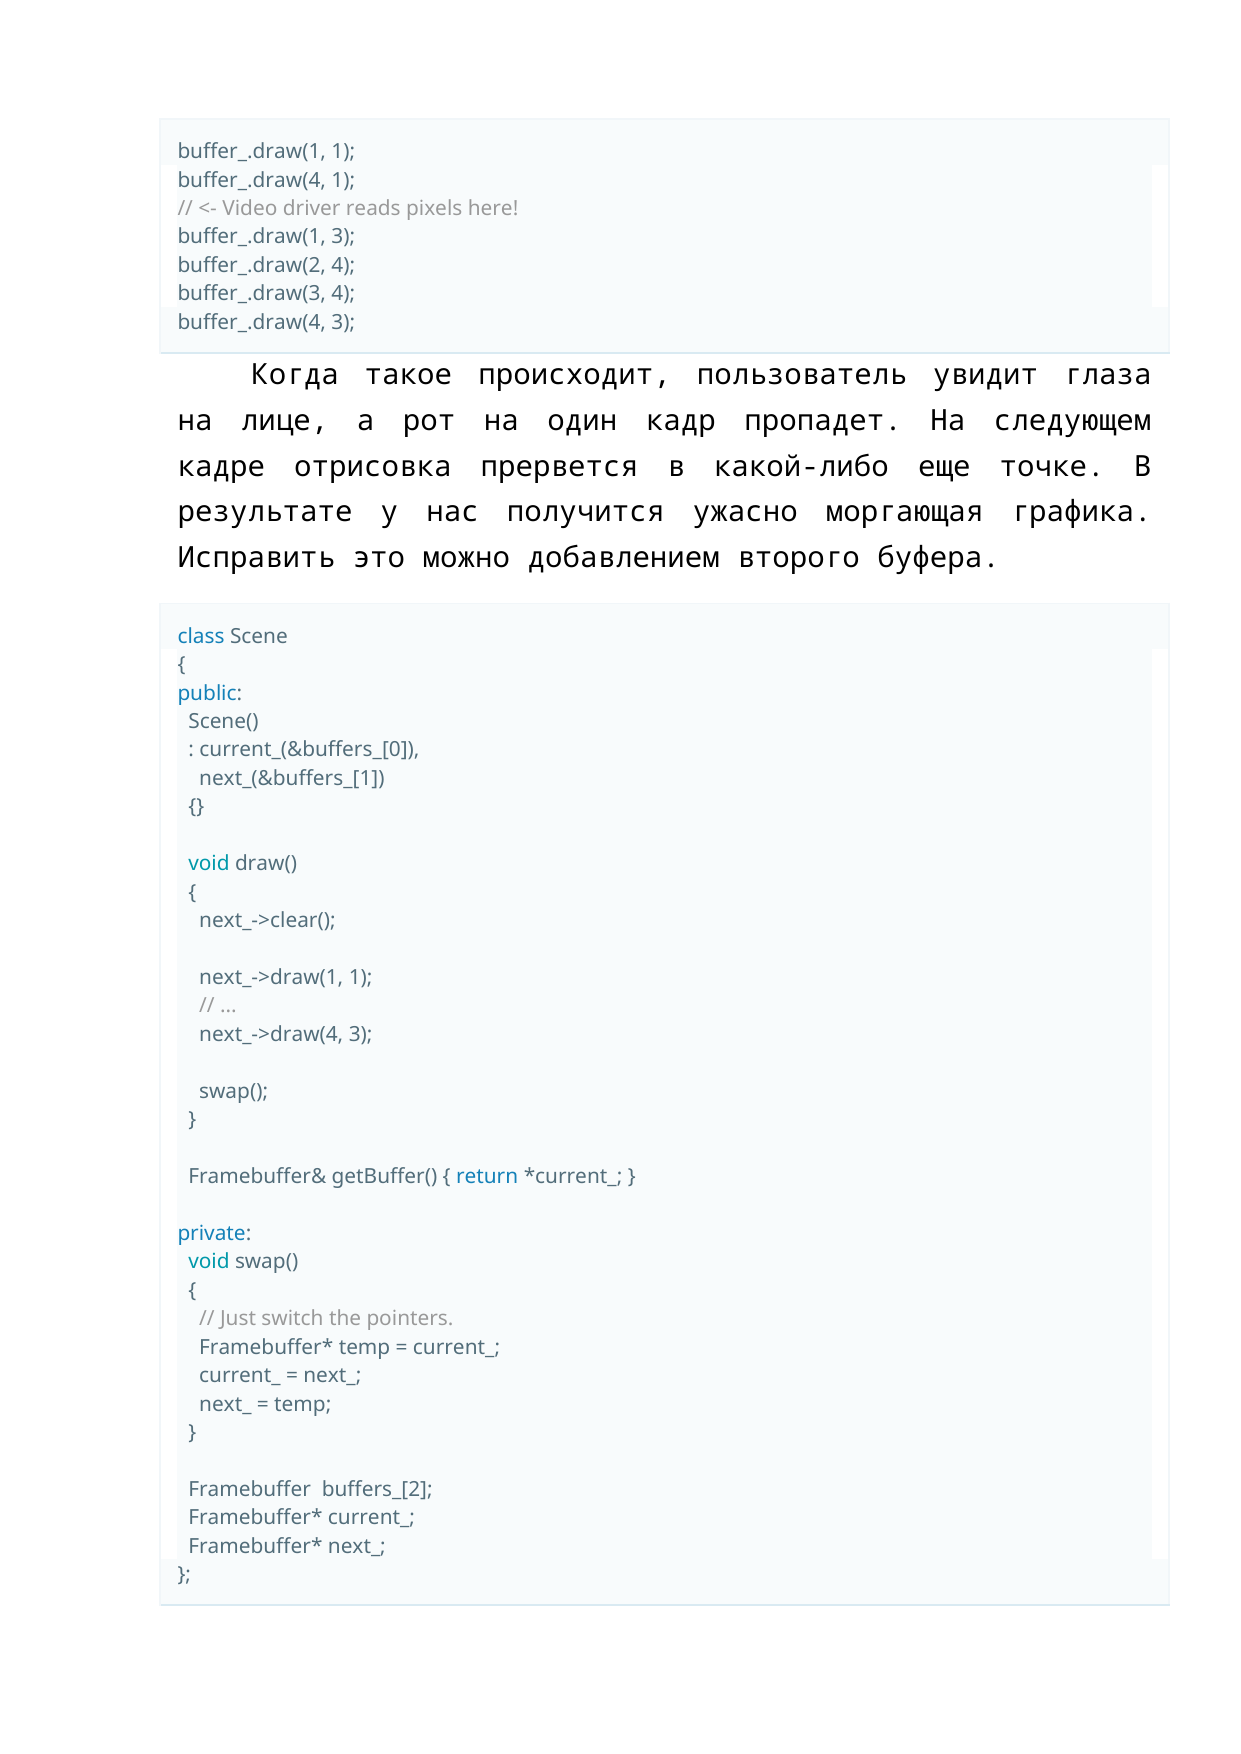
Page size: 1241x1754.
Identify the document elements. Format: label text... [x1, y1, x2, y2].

text private: [177, 1218, 1152, 1246]
text next_(&buffers_[1]) [177, 763, 1152, 791]
text Framebuffer& getBuffer() { return *current_; } [177, 1161, 1152, 1189]
text buffer_.draw(1, 3); [177, 222, 1152, 250]
text } [177, 1417, 1152, 1446]
text Scene() [177, 706, 1152, 734]
text { [177, 877, 1152, 905]
text Когда такое происходит, пользователь увидит глаза на лице, а рот на один кадр пропадет. На следующем кадре отрисовка прервется в какой-либо еще точке. В результате у нас получится ужасно моргающая графика. Исправить это можно добавлением второго буфера. [177, 354, 1152, 576]
text {} [177, 791, 1152, 820]
text { [177, 1275, 1152, 1303]
text next_->clear(); [177, 905, 1152, 934]
text void draw() [177, 848, 1152, 877]
text next_->draw(1, 1); [177, 962, 1152, 991]
text buffer_.draw(4, 1); [177, 165, 1152, 193]
text void swap() [177, 1246, 1152, 1275]
text current_ = next_; [177, 1360, 1152, 1389]
text : current_(&buffers_[0]), [177, 734, 1152, 763]
text Framebuffer* temp = current_; [177, 1332, 1152, 1360]
text }; [161, 1541, 1168, 1604]
text buffer_.draw(4, 3); [161, 289, 1168, 352]
text buffer_.draw(2, 4); [177, 250, 1152, 278]
text class Scene [161, 604, 1168, 649]
text public: [177, 678, 1152, 706]
text // <- Video driver reads pixels here! [177, 193, 1152, 222]
text // Just switch the pointers. [177, 1303, 1152, 1332]
text } [177, 1104, 1152, 1133]
text next_->draw(4, 3); [177, 1019, 1152, 1047]
text buffer_.draw(1, 1); [161, 120, 1168, 165]
text Framebuffer* current_; [177, 1502, 1152, 1531]
text swap(); [177, 1076, 1152, 1104]
text next_ = temp; [177, 1389, 1152, 1417]
text { [177, 649, 1152, 678]
text Framebuffer buffers_[2]; [177, 1474, 1152, 1502]
text // ... [177, 991, 1152, 1019]
